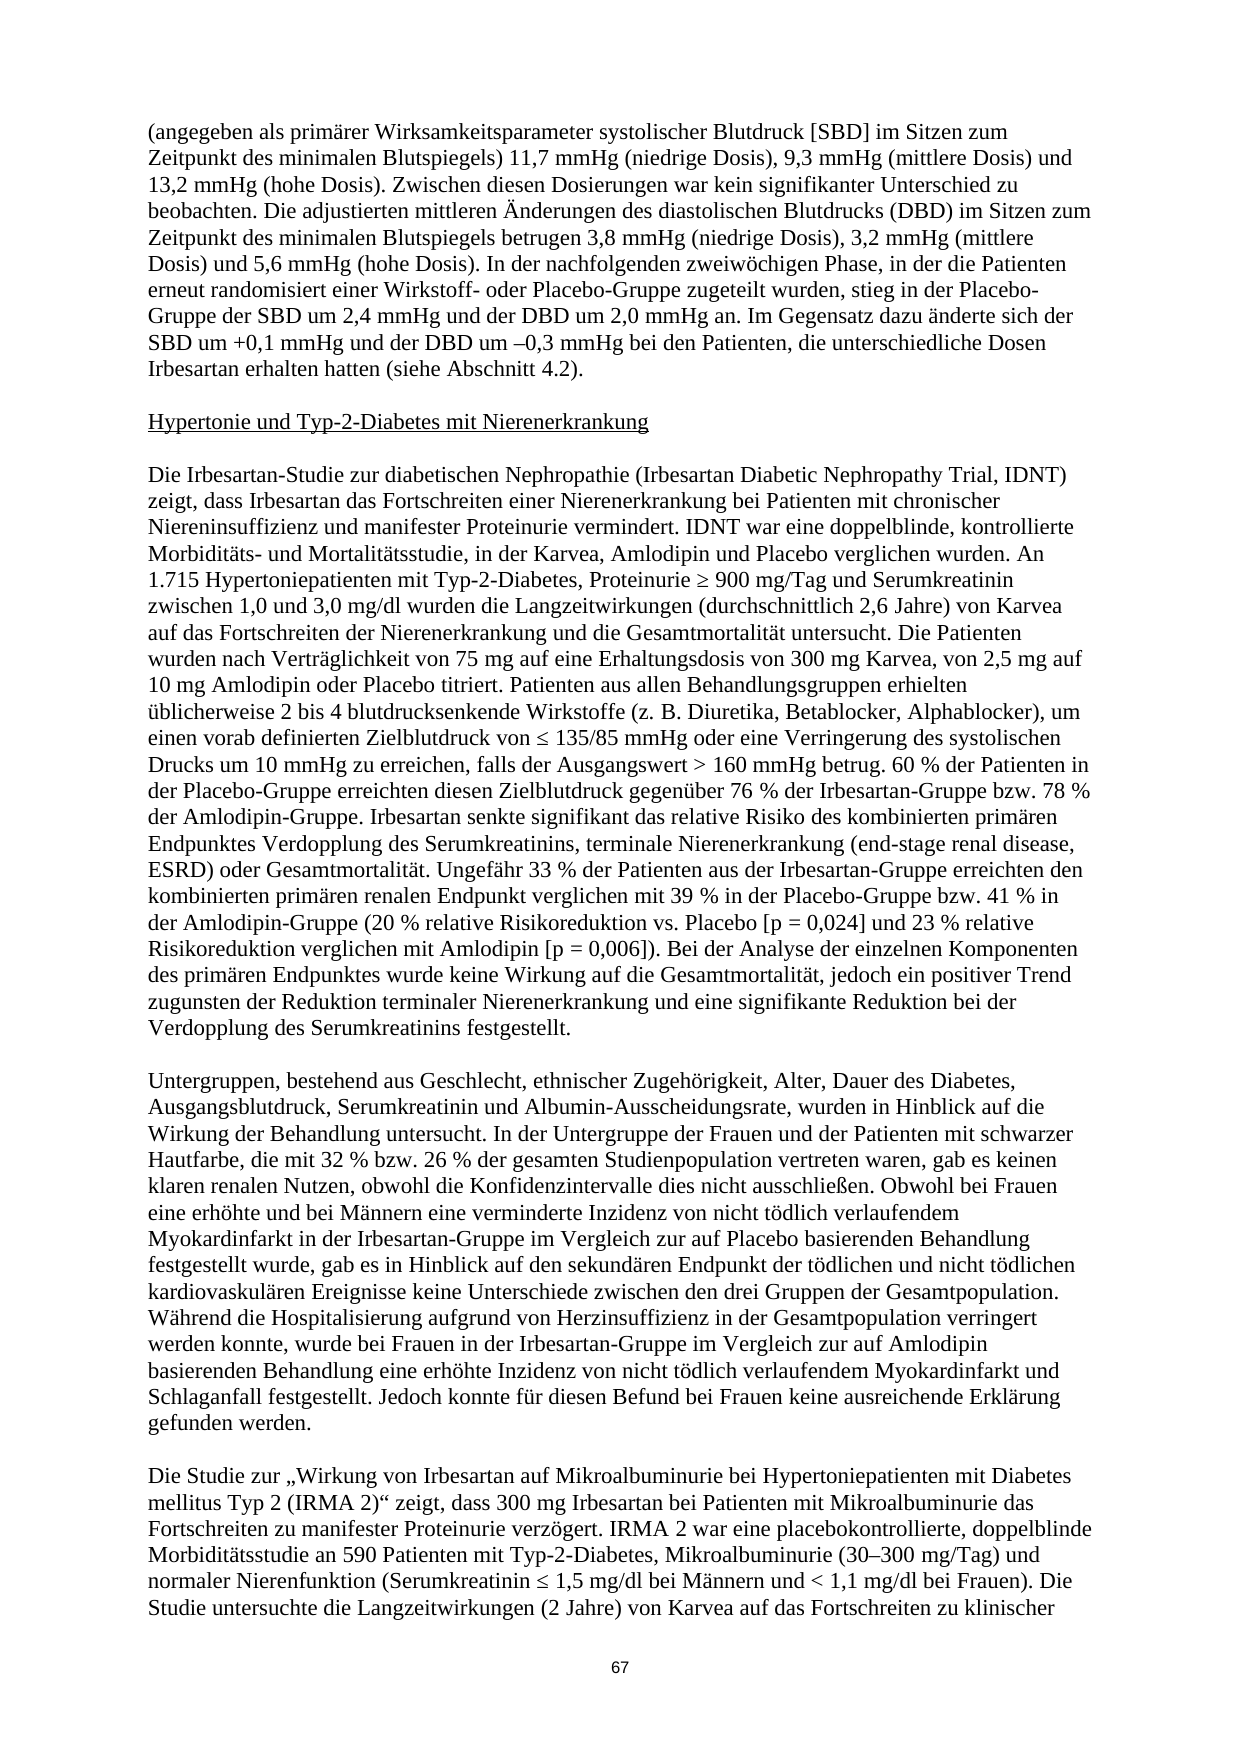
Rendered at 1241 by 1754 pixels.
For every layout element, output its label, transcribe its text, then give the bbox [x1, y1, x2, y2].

text Die Irbesartan-Studie zur diabetischen Nephropathie (Irbesartan Diabetic Nephropathy Trial, IDNT) zeigt, dass Irbesartan das Fortschreiten einer Nierenerkrankung bei Patienten mit chronischer Niereninsuffizienz und manifester Proteinurie vermindert. IDNT war eine doppelblinde, kontrollierte Morbiditäts- und Mortalitätsstudie, in der Karvea, Amlodipin und Placebo verglichen wurden. An 1.715 Hypertoniepatienten mit Typ-2-Diabetes, Proteinurie ≥ 900 mg/Tag und Serumkreatinin zwischen 1,0 und 3,0 mg/dl wurden die Langzeitwirkungen (durchschnittlich 2,6 Jahre) von Karvea auf das Fortschreiten der Nierenerkrankung und die Gesamtmortalität untersucht. Die Patienten wurden nach Verträglichkeit von 75 mg auf eine Erhaltungsdosis von 300 mg Karvea, von 2,5 mg auf 10 mg Amlodipin oder Placebo titriert. Patienten aus allen Behandlungsgruppen erhielten üblicherweise 2 bis 4 blutdrucksenkende Wirkstoffe (z. B. Diuretika, Betablocker, Alphablocker), um einen vorab definierten Zielblutdruck von ≤ 135/85 mmHg oder eine Verringerung des systolischen Drucks um 10 mmHg zu erreichen, falls der Ausgangswert > 160 mmHg betrug. 60 % der Patienten in der Placebo-Gruppe erreichten diesen Zielblutdruck gegenüber 76 % der Irbesartan-Gruppe bzw. 78 % der Amlodipin-Gruppe. Irbesartan senkte signifikant das relative Risiko des kombinierten primären Endpunktes Verdopplung des Serumkreatinins, terminale Nierenerkrankung (end-stage renal disease, ESRD) oder Gesamtmortalität. Ungefähr 33 % der Patienten aus der Irbesartan-Gruppe erreichten den kombinierten primären renalen Endpunkt verglichen mit 39 % in der Placebo-Gruppe bzw. 41 % in der Amlodipin-Gruppe (20 % relative Risikoreduktion vs. Placebo [p = 0,024] und 23 % relative Risikoreduktion verglichen mit Amlodipin [p = 0,006]). Bei der Analyse der einzelnen Komponenten des primären Endpunktes wurde keine Wirkung auf die Gesamtmortalität, jedoch ein positiver Trend zugunsten der Reduktion terminaler Nierenerkrankung und eine signifikante Reduktion bei der Verdopplung des Serumkreatinins festgestellt. [148, 461, 1093, 1041]
text Hypertonie und Typ-2-Diabetes mit Nierenerkrankung [148, 408, 1093, 434]
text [148, 1462, 1093, 1620]
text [148, 118, 1093, 382]
text Untergruppen, bestehend aus Geschlecht, ethnischer Zugehörigkeit, Alter, Dauer des Diabetes, Ausgangsblutdruck, Serumkreatinin und Albumin-Ausscheidungsrate, wurden in Hinblick auf die Wirkung der Behandlung untersucht. In der Untergruppe der Frauen und der Patienten mit schwarzer Hautfarbe, die mit 32 % bzw. 26 % der gesamten Studienpopulation vertreten waren, gab es keinen klaren renalen Nutzen, obwohl die Konfidenzintervalle dies nicht ausschließen. Obwohl bei Frauen eine erhöhte und bei Männern eine verminderte Inzidenz von nicht tödlich verlaufendem Myokardinfarkt in der Irbesartan-Gruppe im Vergleich zur auf Placebo basierenden Behandlung festgestellt wurde, gab es in Hinblick auf den sekundären Endpunkt der tödlichen und nicht tödlichen kardiovaskulären Ereignisse keine Unterschiede zwischen den drei Gruppen der Gesamtpopulation. Während die Hospitalisierung aufgrund von Herzinsuffizienz in der Gesamtpopulation verringert werden konnte, wurde bei Frauen in der Irbesartan-Gruppe im Vergleich zur auf Amlodipin basierenden Behandlung eine erhöhte Inzidenz von nicht tödlich verlaufendem Myokardinfarkt und Schlaganfall festgestellt. Jedoch konnte für diesen Befund bei Frauen keine ausreichende Erklärung gefunden werden. [148, 1067, 1093, 1436]
